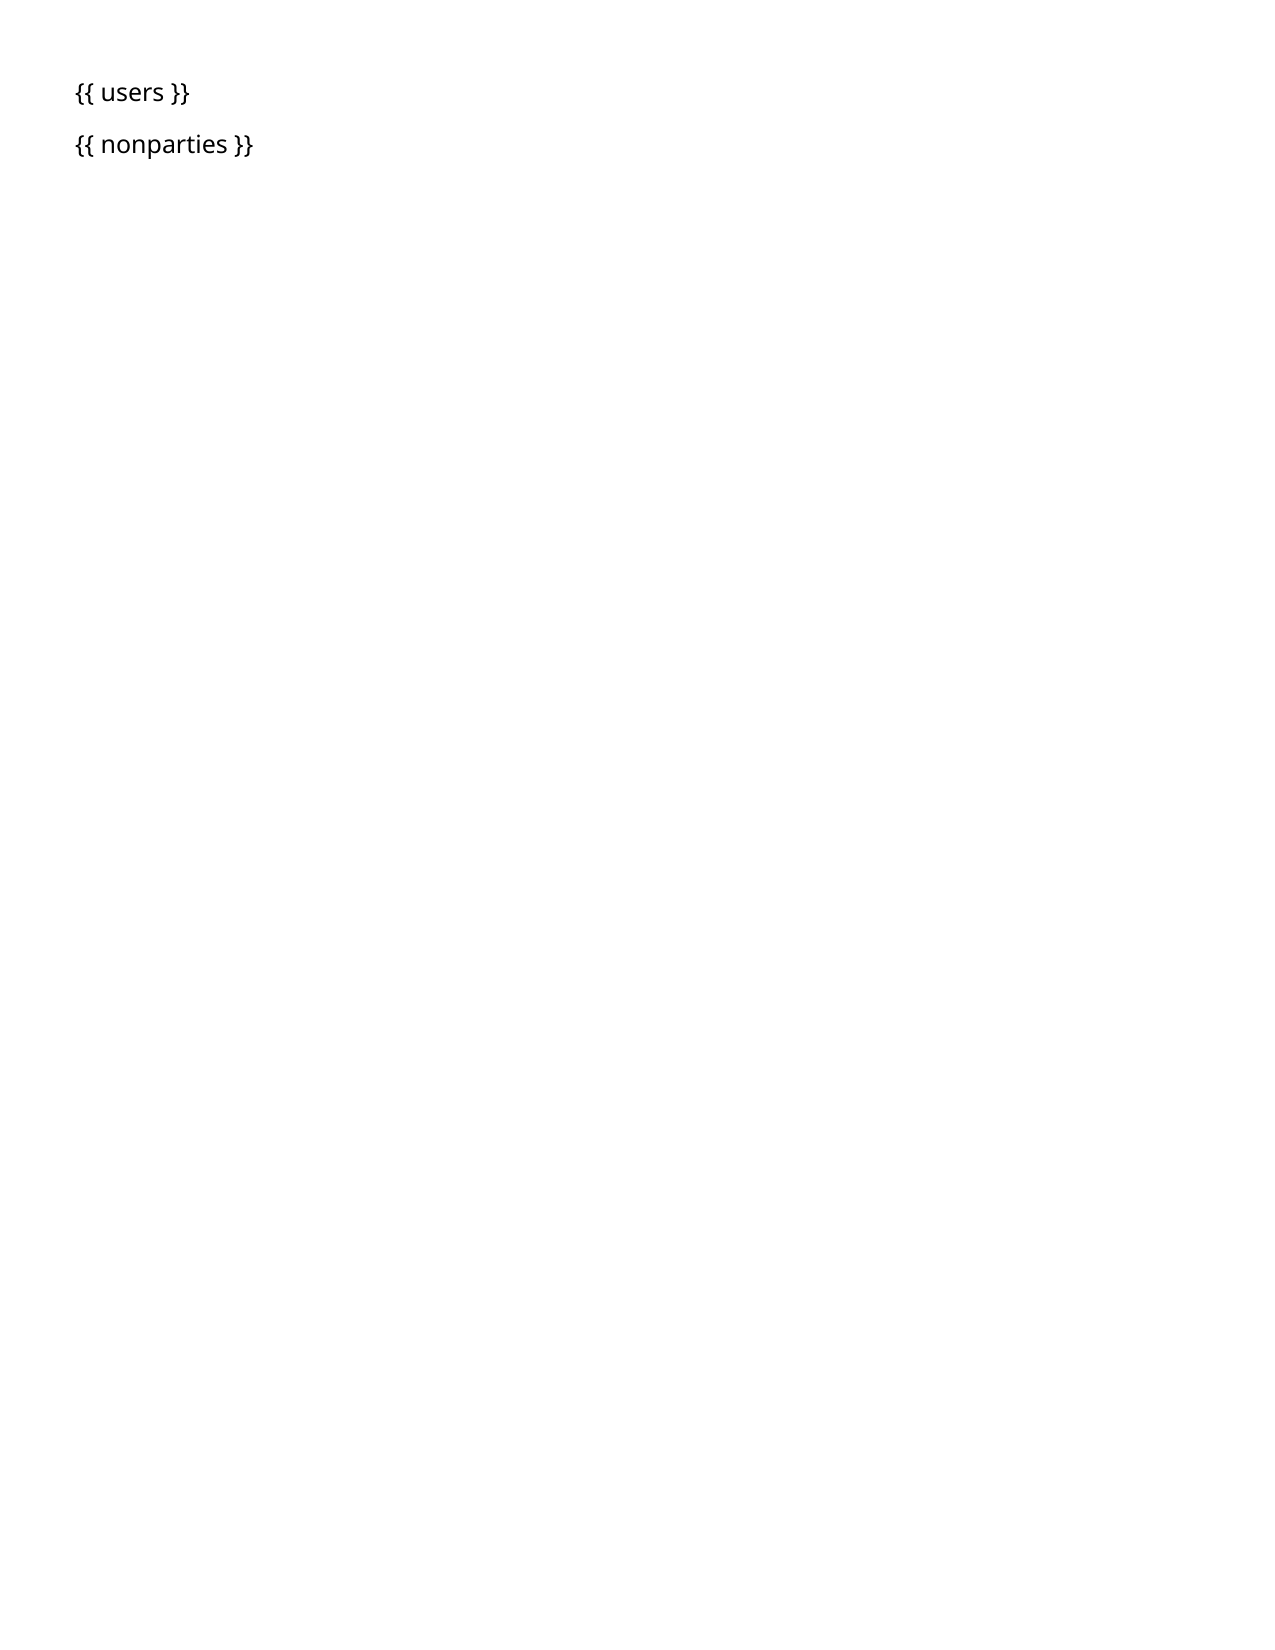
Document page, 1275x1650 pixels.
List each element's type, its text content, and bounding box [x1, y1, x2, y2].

text {{ nonparties }} [75, 127, 1200, 161]
text {{ users }} [75, 75, 1200, 109]
